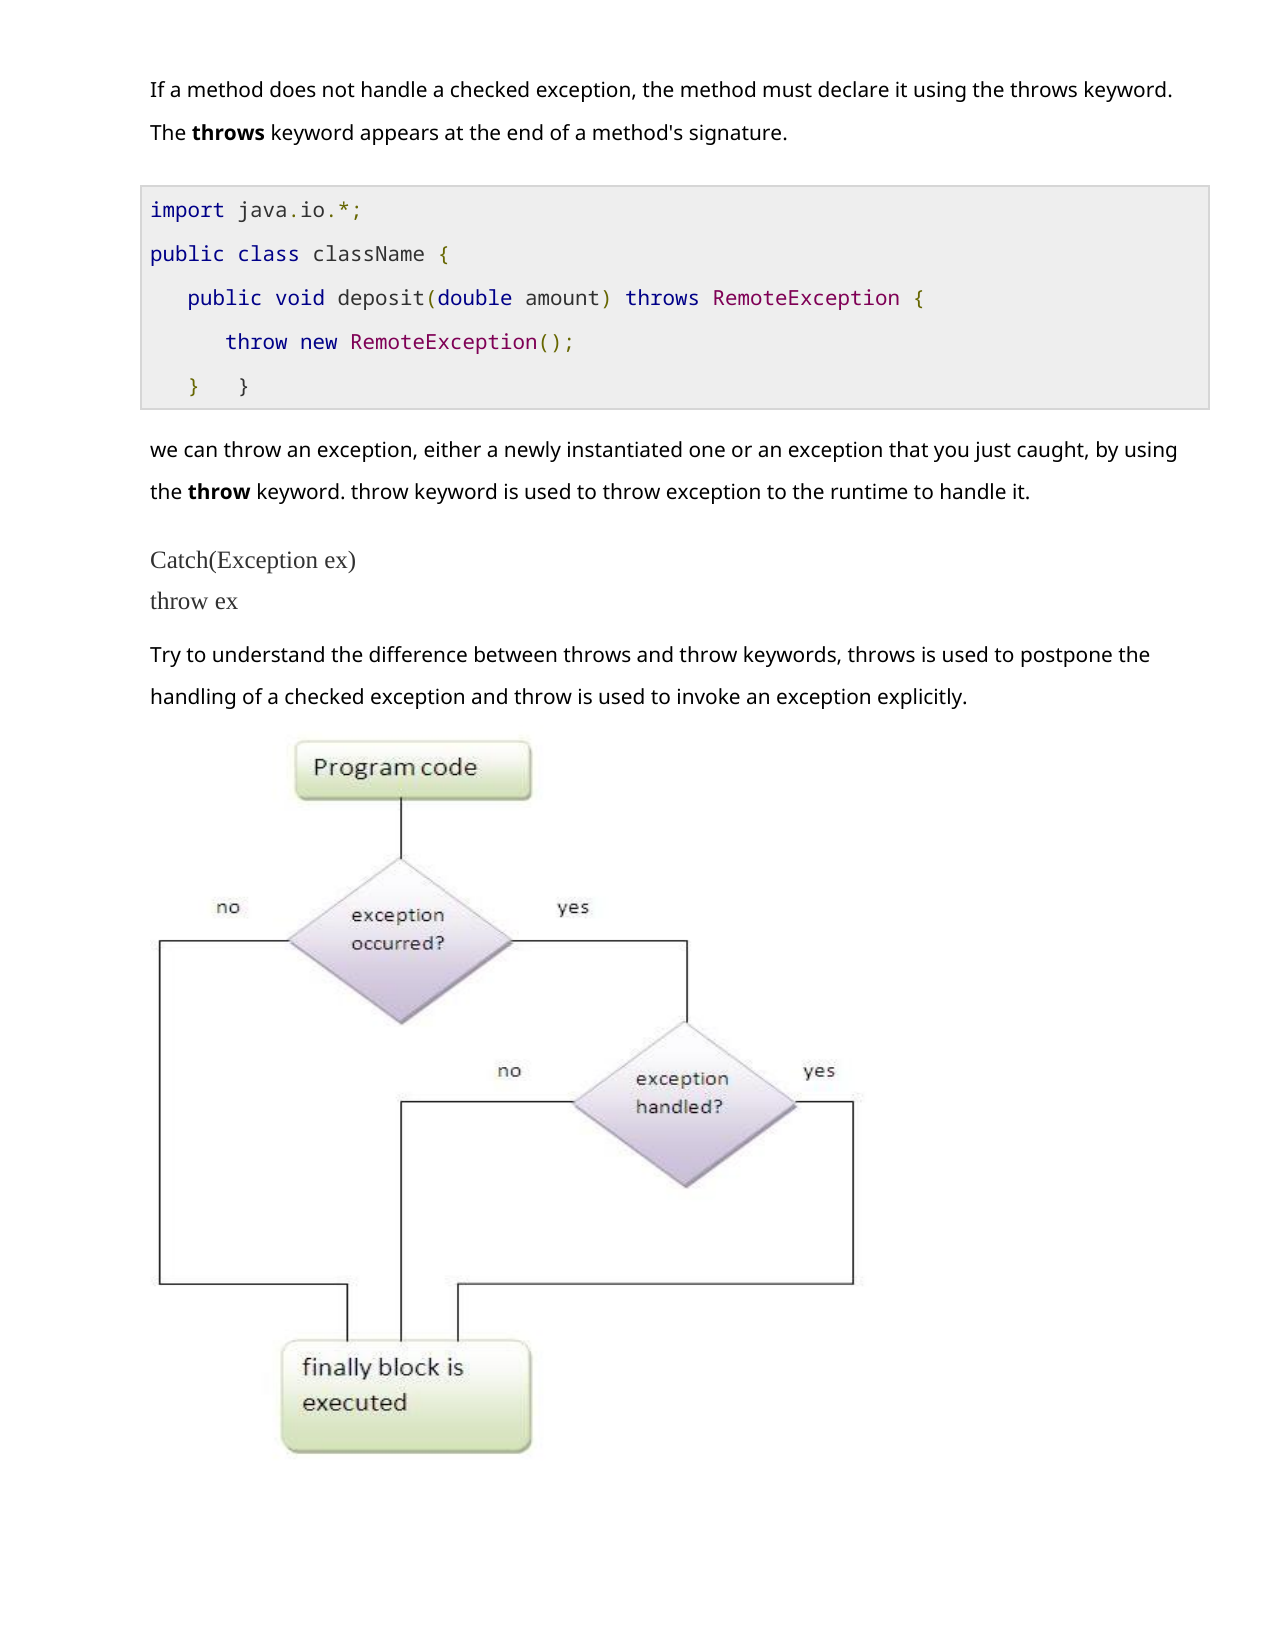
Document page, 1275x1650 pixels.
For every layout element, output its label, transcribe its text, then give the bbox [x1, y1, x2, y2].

picture [150, 725, 868, 1477]
text we can throw an exception, either a newly instantiated one or an exception that you just caught, by using the throw keyword. throw keyword is used to throw exception to the runtime to handle it. [150, 435, 1200, 506]
text throw new RemoteException(); [142, 317, 1208, 356]
text import java.io.*; [142, 187, 1208, 223]
text Catch(Exception ex) [150, 545, 1200, 574]
text public class className { [142, 229, 1208, 268]
text public void deposit(double amount) throws RemoteException { [142, 273, 1208, 312]
text } } [142, 361, 1208, 408]
text throw ex [150, 586, 1200, 615]
text If a method does not handle a checked exception, the method must declare it using the throws keyword. The throws keyword appears at the end of a method's signature. [150, 75, 1200, 146]
